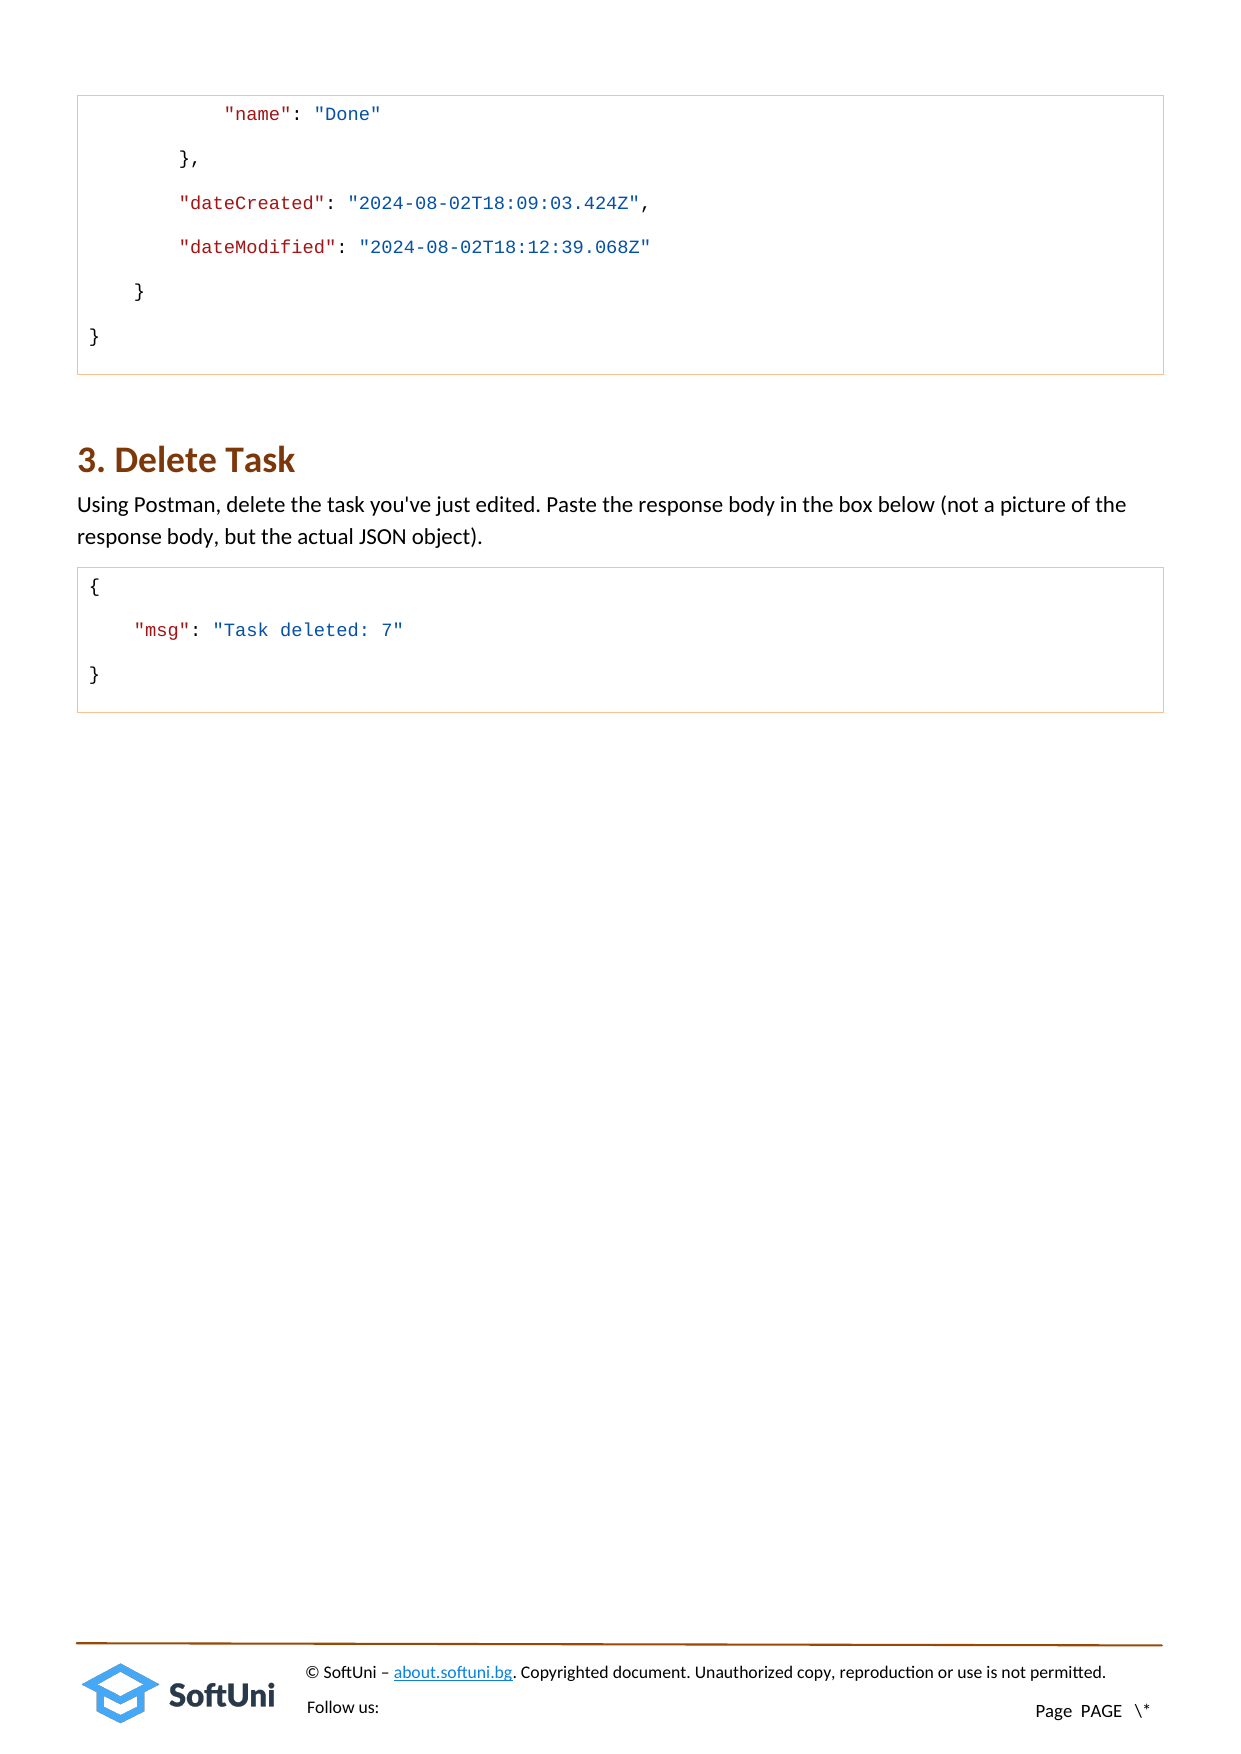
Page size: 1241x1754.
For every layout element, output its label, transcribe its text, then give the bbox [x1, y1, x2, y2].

table_header { "msg": "Task deleted: 7" } [78, 568, 1163, 712]
subtitle Delete Task [77, 436, 1163, 482]
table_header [78, 96, 1163, 373]
picture [75, 1658, 281, 1729]
text Using Postman, delete the task you've just edited. Paste the response body in the box below (not a picture of the response body, but the actual JSON object). [77, 490, 1163, 550]
